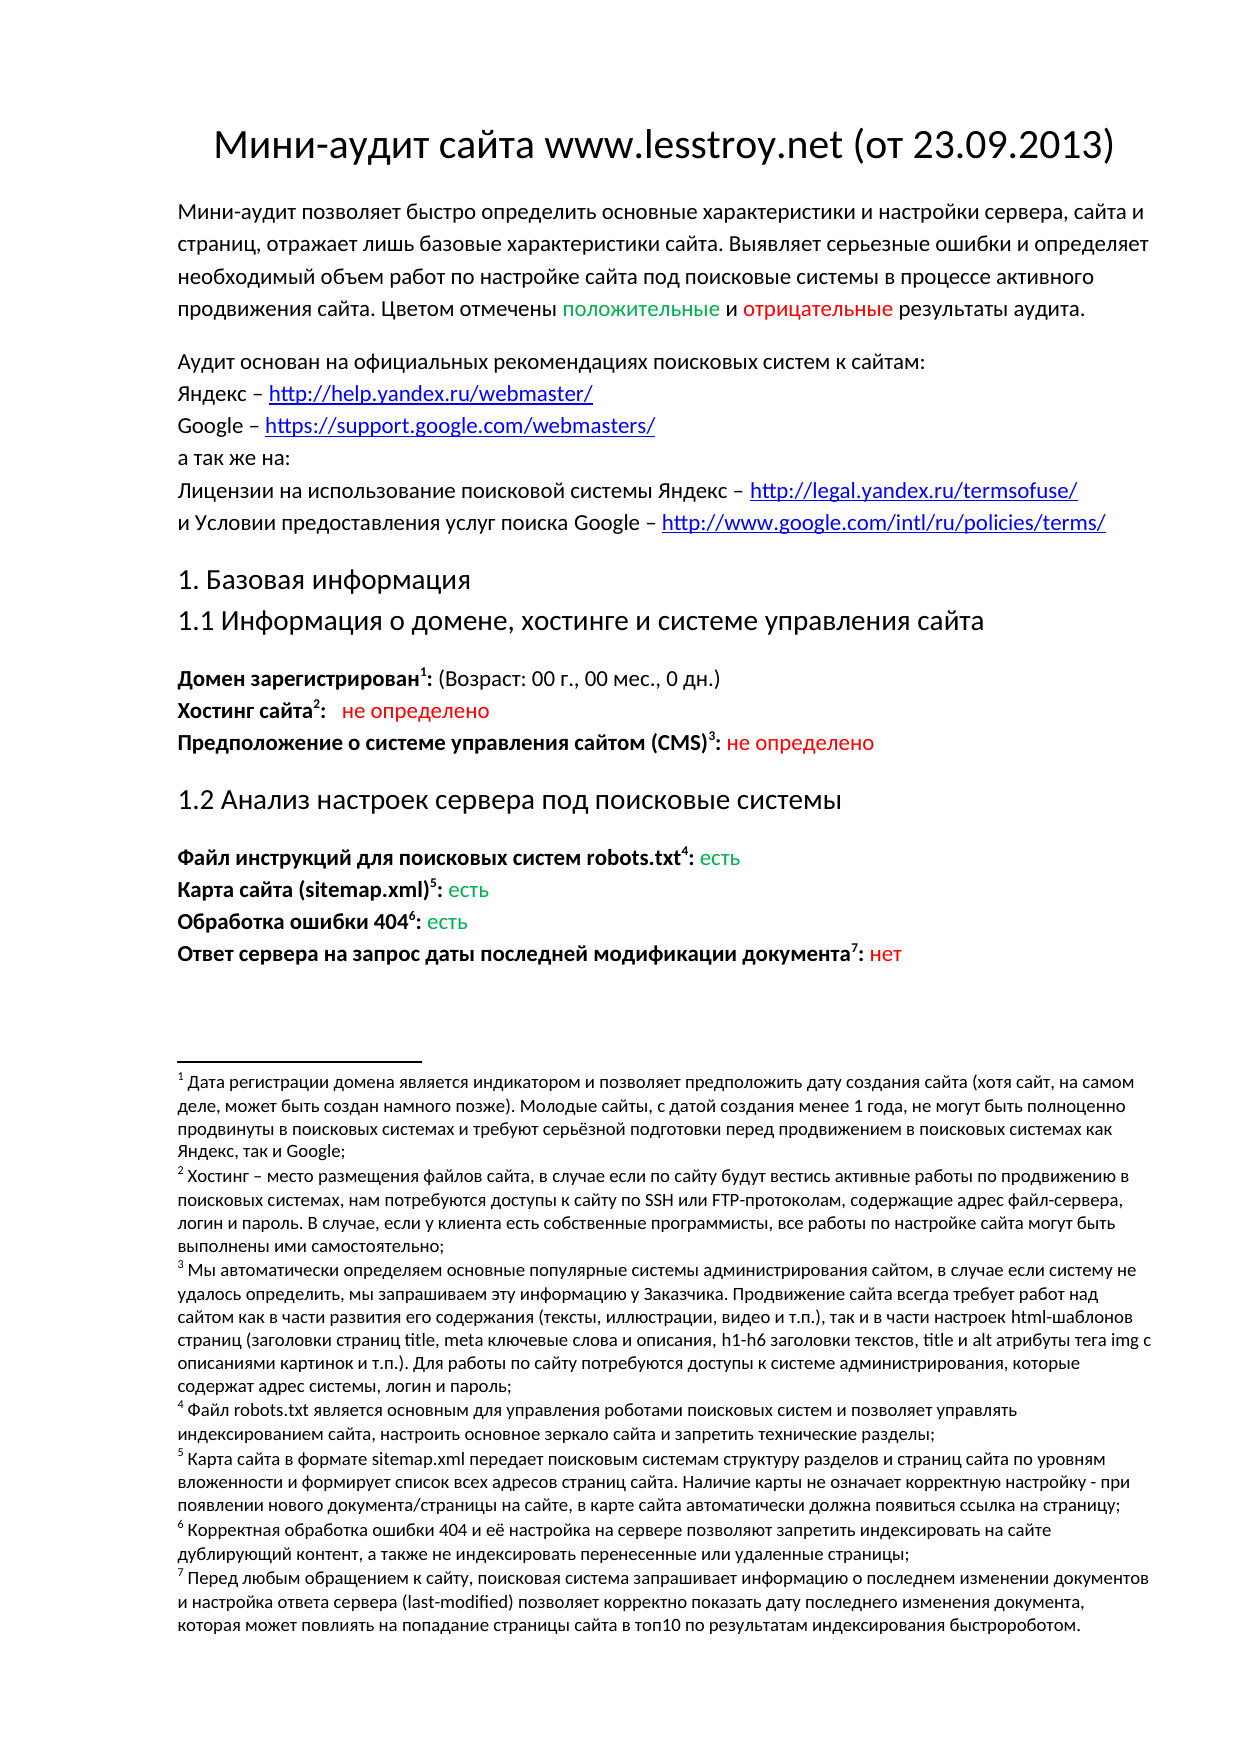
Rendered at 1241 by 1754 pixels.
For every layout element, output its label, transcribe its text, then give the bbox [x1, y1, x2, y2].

text Файл инструкций для поисковых систем robots.txt: есть Карта сайта (sitemap.xml): есть Обработка ошибки 404: есть Ответ сервера на запрос даты последней модификации документа: нет [177, 843, 1152, 967]
text Аудит основан на официальных рекомендациях поисковых систем к сайтам: Яндекс – http://help.yandex.ru/webmaster/ Google – https://support.google.com/webmasters/ а так же на: Лицензии на использование поисковой системы Яндекс – http://legal.yandex.ru/termsofuse/ и Условии предоставления услуг поиска Google – http://www.google.com/intl/ru/policies/terms/ [177, 347, 1152, 536]
text Мини-аудит позволяет быстро определить основные характеристики и настройки сервера, сайта и страниц, отражает лишь базовые характеристики сайта. Выявляет серьезные ошибки и определяет необходимый объем работ по настройке сайта под поисковые системы в процессе активного продвижения сайта. Цветом отмечены положительные и отрицательные результаты аудита. [177, 197, 1152, 322]
text Мини-аудит сайта www.lesstroy.net (от 23.09.2013) [177, 118, 1152, 169]
text 1. Базовая информация 1.1 Информация о домене, хостинге и системе управления сайта [177, 561, 1152, 637]
text Домен зарегистрирован: (Возраст: 00 г., 00 мес., 0 дн.) Хостинг сайта: не определено Предположение о системе управления сайтом (CMS): не определено [177, 664, 1152, 756]
text 1.2 Анализ настроек сервера под поисковые системы [177, 781, 1152, 817]
